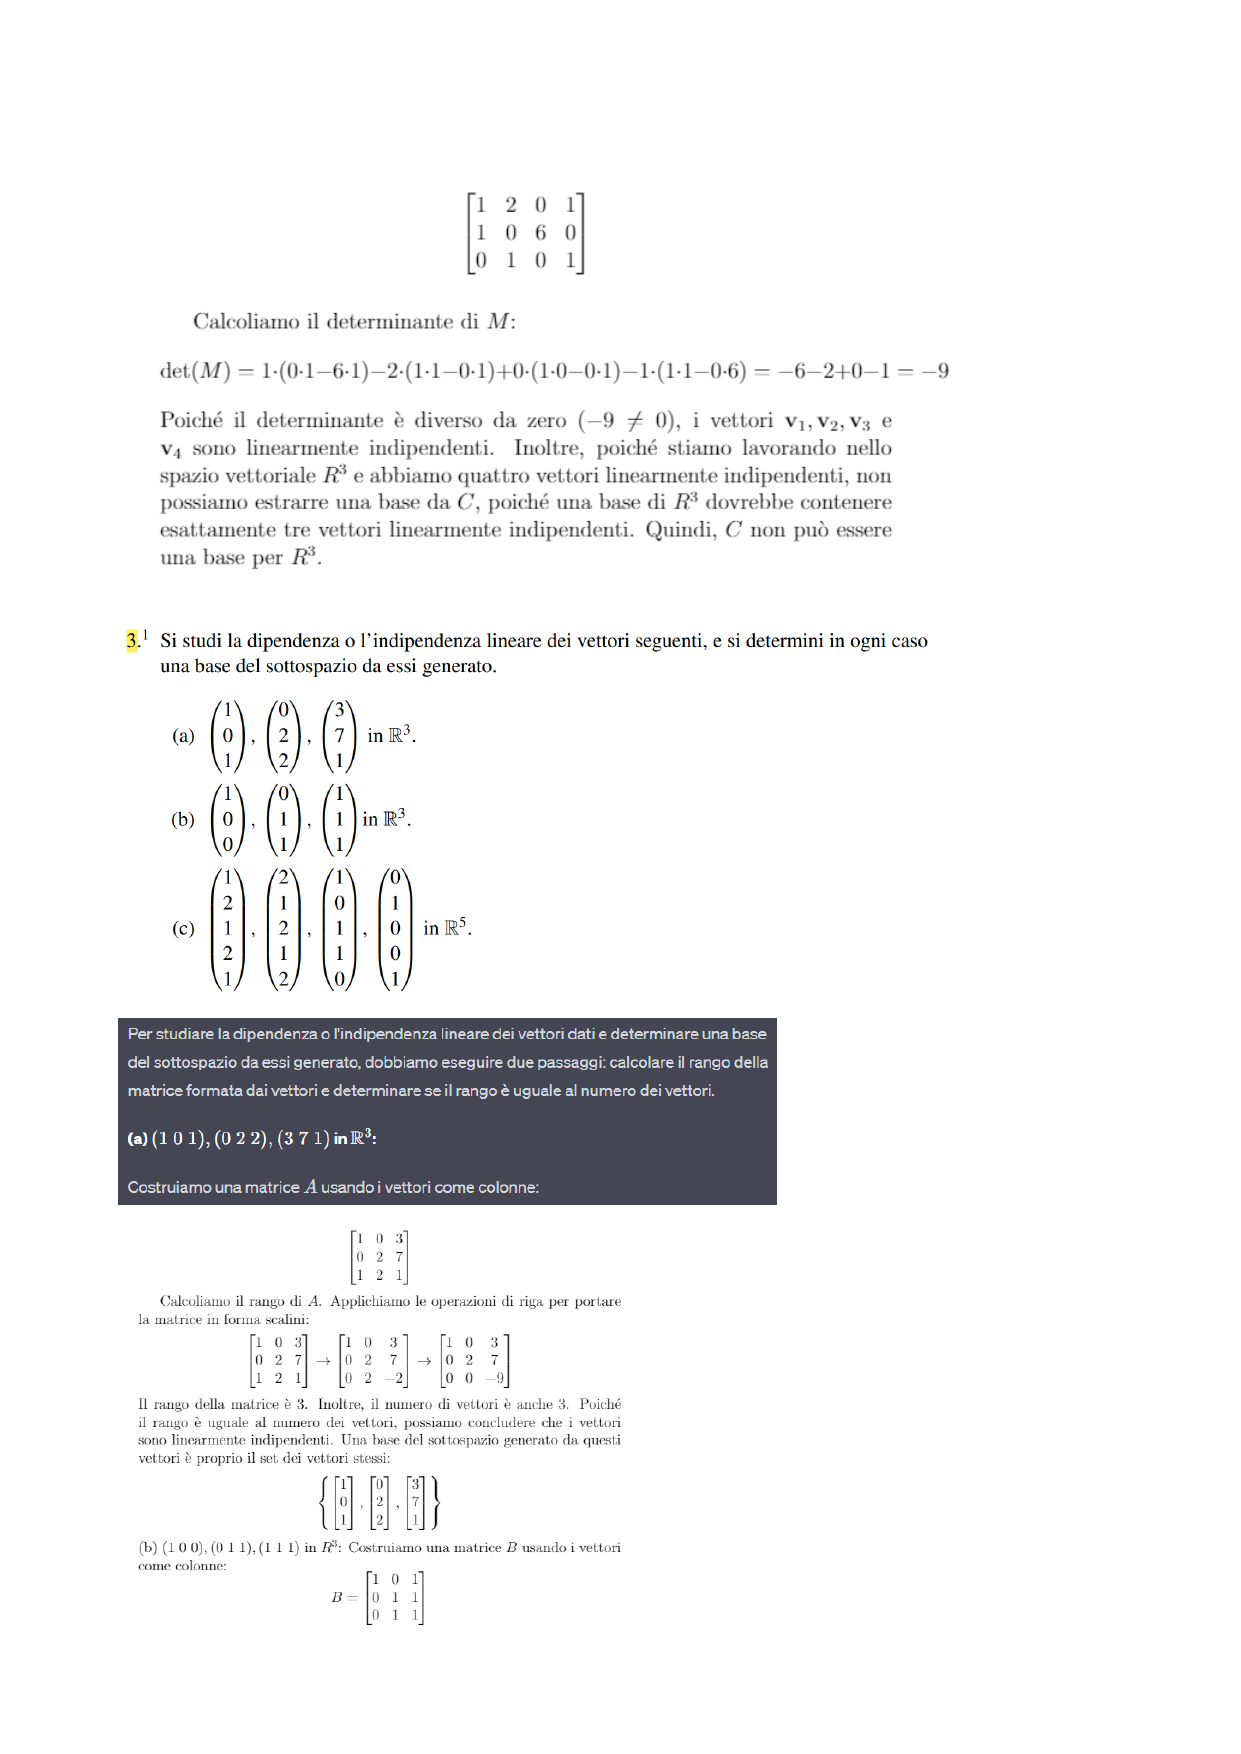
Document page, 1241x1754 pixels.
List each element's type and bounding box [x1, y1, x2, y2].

picture [118, 1018, 777, 1205]
picture [118, 622, 944, 1001]
picture [118, 147, 986, 604]
picture [118, 1223, 659, 1631]
